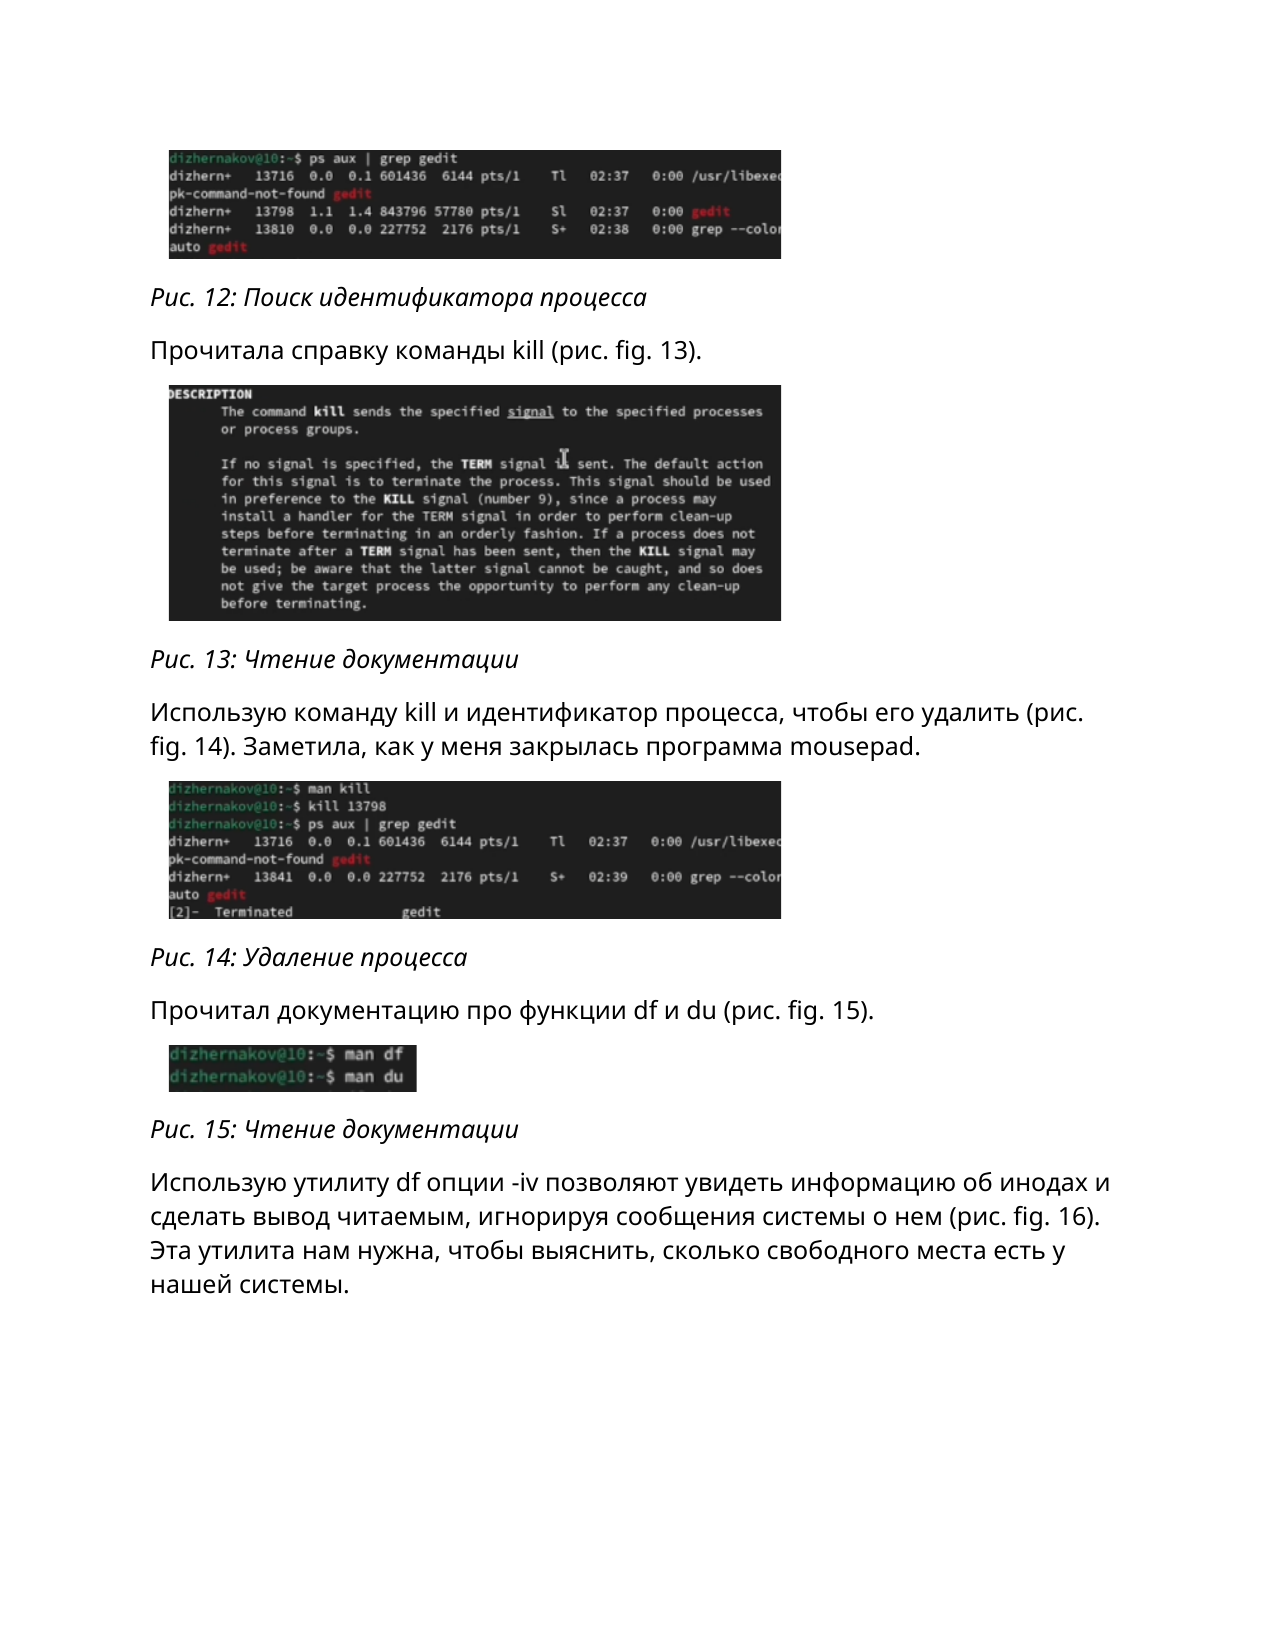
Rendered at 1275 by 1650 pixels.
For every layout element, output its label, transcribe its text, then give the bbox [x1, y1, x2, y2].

text Рис. 15: Чтение документации [150, 1112, 1125, 1146]
picture [168, 1045, 417, 1092]
text Использую команду kill и идентификатор процесса, чтобы его удалить (рис. fig. 14). Заметила, как у меня закрылась программа mousepad. [150, 694, 1125, 762]
text Прочитал документацию про функции df и du (рис. fig. 15). [150, 993, 1125, 1027]
text Рис. 14: Удаление процесса [150, 940, 1125, 974]
text Рис. 12: Поиск идентификатора процесса [150, 280, 1125, 314]
picture [168, 781, 782, 919]
text Рис. 13: Чтение документации [150, 641, 1125, 675]
picture [168, 385, 782, 621]
picture [168, 150, 782, 259]
text Использую утилиту df опции -iv позволяют увидеть информацию об инодах и сделать вывод читаемым, игнорируя сообщения системы о нем (рис. fig. 16). Эта утилита нам нужна, чтобы выяснить, сколько свободного места есть у нашей системы. [150, 1165, 1125, 1301]
text Прочитала справку команды kill (рис. fig. 13). [150, 332, 1125, 367]
